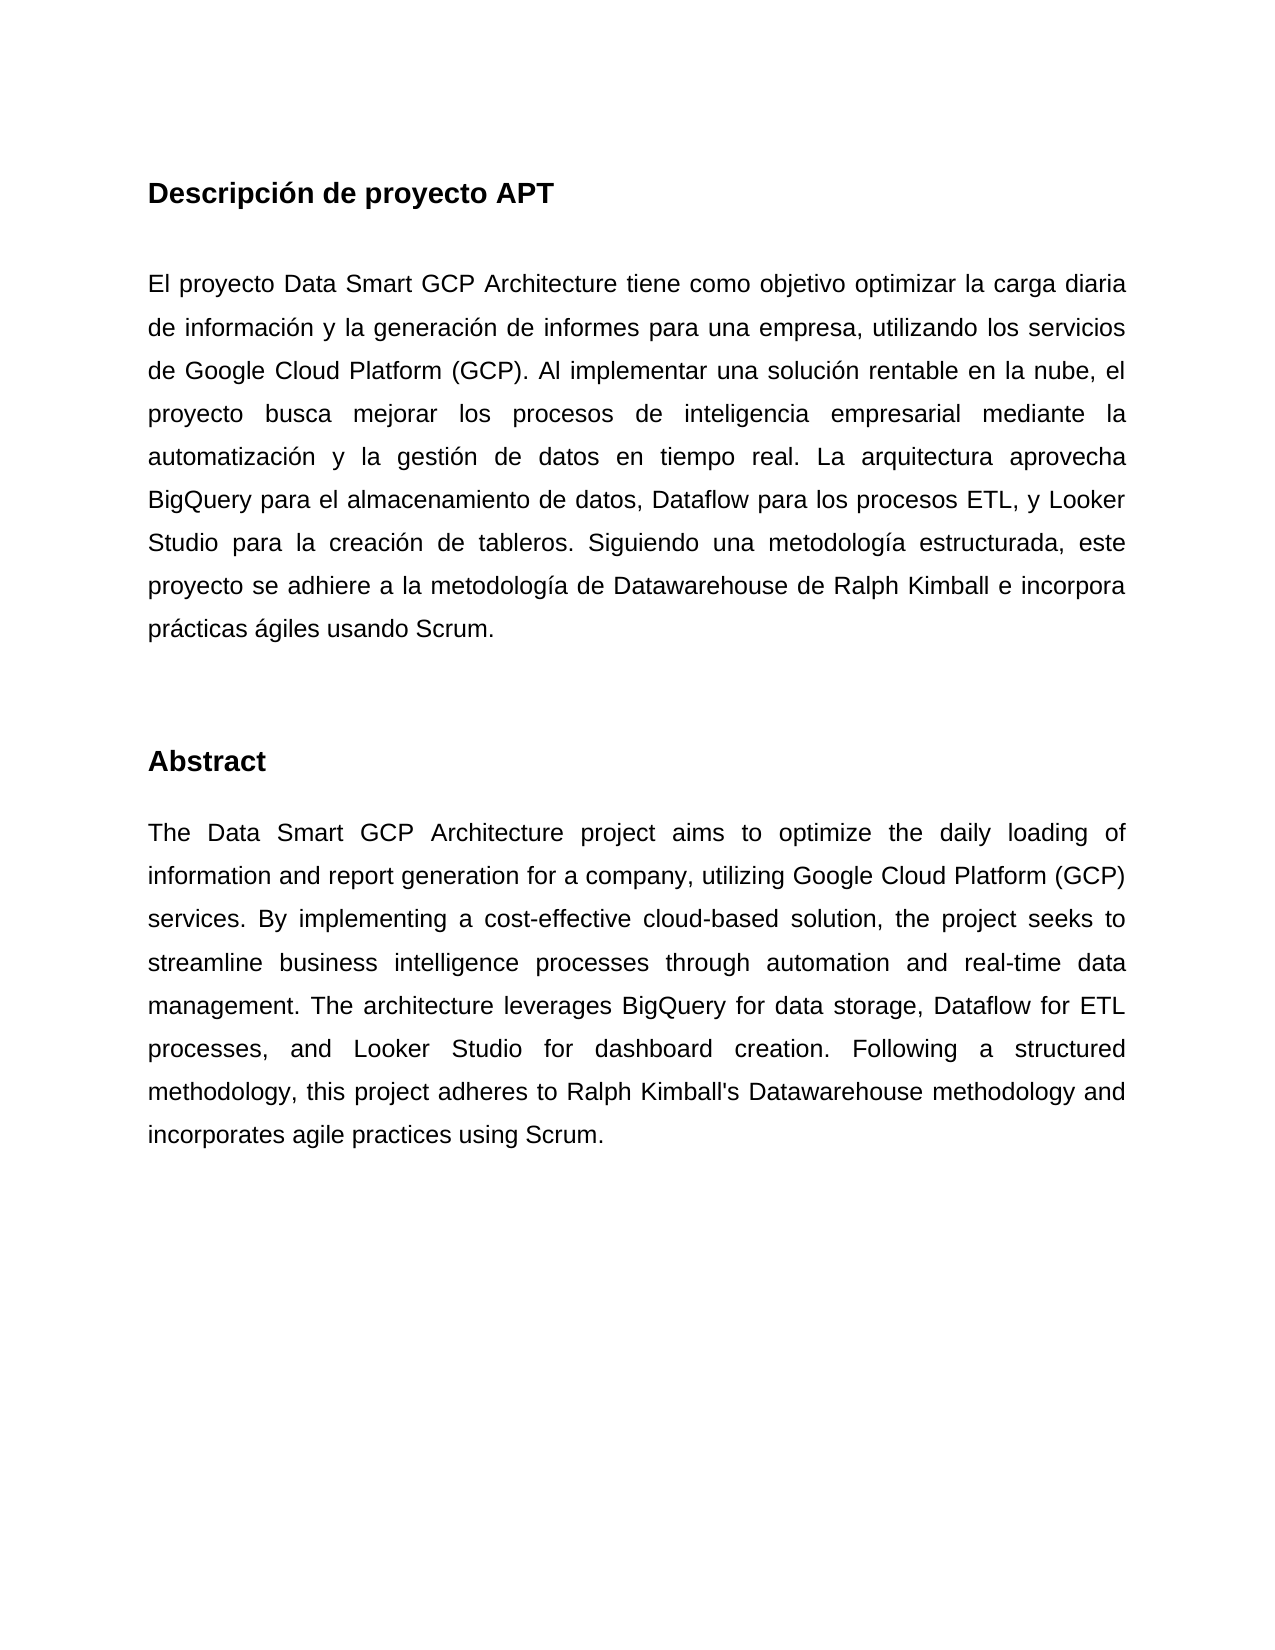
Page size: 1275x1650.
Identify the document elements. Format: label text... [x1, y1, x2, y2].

subtitle Descripción de proyecto APT [148, 176, 1127, 209]
text The Data Smart GCP Architecture project aims to optimize the daily loading of information and report generation for a company, utilizing Google Cloud Platform (GCP) services. By implementing a cost-effective cloud-based solution, the project seeks to streamline business intelligence processes through automation and real-time data management. The architecture leverages BigQuery for data storage, Dataflow for ETL processes, and Looker Studio for dashboard creation. Following a structured methodology, this project adheres to Ralph Kimball's Datawarehouse methodology and incorporates agile practices using Scrum. [148, 818, 1127, 1149]
subtitle Abstract [148, 744, 1127, 777]
text El proyecto Data Smart GCP Architecture tiene como objetivo optimizar la carga diaria de información y la generación de informes para una empresa, utilizando los servicios de Google Cloud Platform (GCP). Al implementar una solución rentable en la nube, el proyecto busca mejorar los procesos de inteligencia empresarial mediante la automatización y la gestión de datos en tiempo real. La arquitectura aprovecha BigQuery para el almacenamiento de datos, Dataflow para los procesos ETL, y Looker Studio para la creación de tableros. Siguiendo una metodología estructurada, este proyecto se adhiere a la metodología de Datawarehouse de Ralph Kimball e incorpora prácticas ágiles usando Scrum. [148, 269, 1127, 643]
